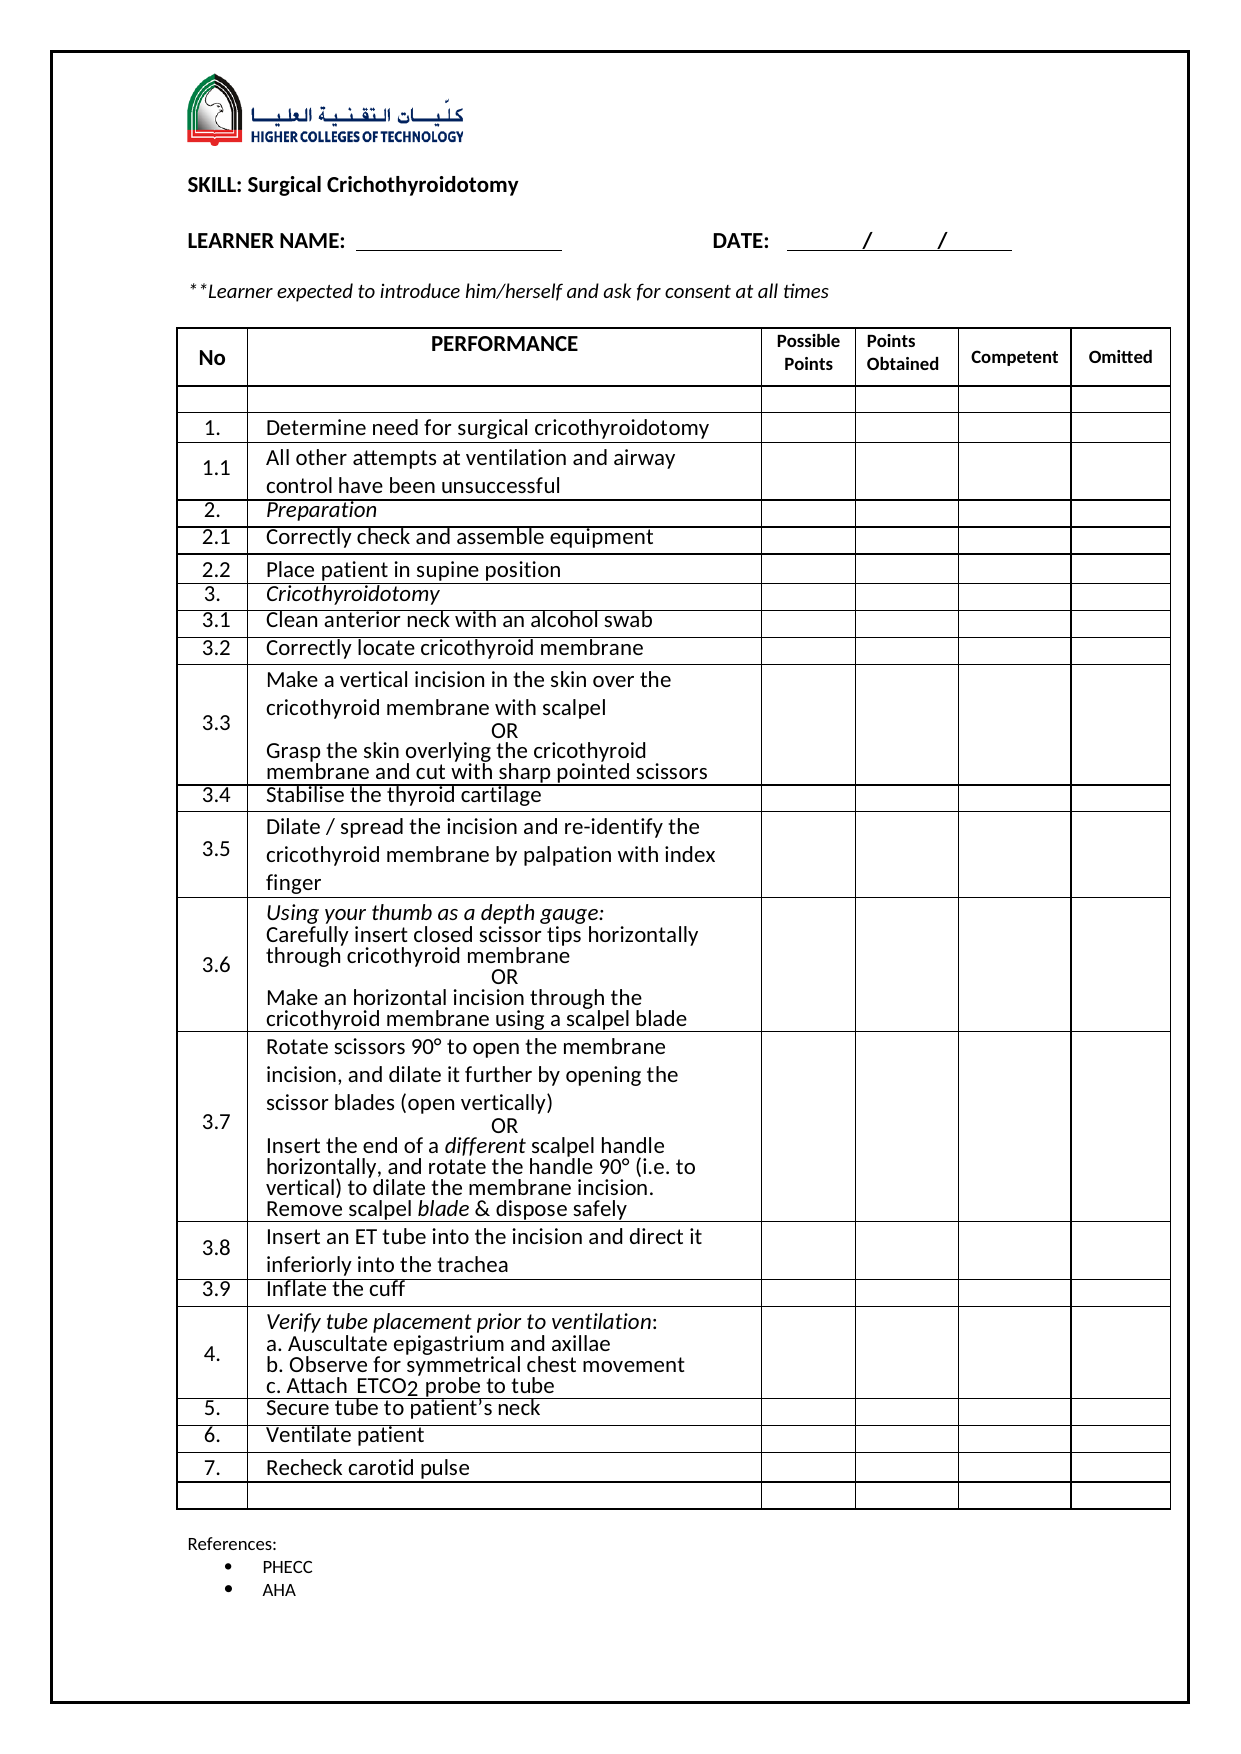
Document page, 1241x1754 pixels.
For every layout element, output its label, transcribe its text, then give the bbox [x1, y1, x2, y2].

table_cell [762, 501, 855, 526]
table_cell Secure tube to patient’s neck [248, 1399, 761, 1424]
table_cell [762, 1307, 855, 1398]
table_cell [762, 611, 855, 637]
table_cell [762, 638, 855, 664]
table_cell [959, 638, 1070, 664]
table_cell [178, 1483, 247, 1508]
table_cell [959, 611, 1070, 637]
table_cell [762, 555, 855, 583]
table_cell [1072, 584, 1170, 610]
table_cell Stabilise the thyroid cartilage [248, 786, 761, 811]
table_cell 2.2 [178, 555, 247, 583]
table_cell Correctly check and assemble equipment [248, 528, 761, 553]
table_cell All other attempts at ventilation and airway control have been unsuccessful [248, 443, 761, 499]
table_cell [959, 1307, 1070, 1398]
table_cell [1072, 1453, 1170, 1481]
picture [187, 73, 464, 146]
table_header Possible Points [762, 329, 855, 385]
table_cell [1072, 665, 1170, 784]
table_cell [959, 1222, 1070, 1278]
table_cell [762, 413, 855, 441]
table_cell 2.1 [178, 528, 247, 553]
table_cell 3.1 [178, 611, 247, 637]
table_cell 3.6 [178, 898, 247, 1031]
table_header PERFORMANCE [248, 329, 761, 385]
table_cell [959, 1453, 1070, 1481]
table_cell [1072, 638, 1170, 664]
table_cell [959, 501, 1070, 526]
table_cell Insert an ET tube into the incision and direct it inferiorly into the trachea [248, 1222, 761, 1278]
table_cell [762, 1453, 855, 1481]
table_cell [762, 786, 855, 811]
table_cell [762, 443, 855, 499]
table_cell Rotate scissors 90° to open the membrane incision, and dilate it further by opening the scissor blades (open vertically) OR Insert the end of a different scalpel handle horizontally, and rotate the handle 90° (i.e. to vertical) to dilate the membrane incision. Remove scalpel blade & dispose safely [248, 1032, 761, 1221]
table_cell [1072, 413, 1170, 441]
table_cell 3.5 [178, 812, 247, 897]
table_cell [248, 1483, 761, 1508]
table_cell Using your thumb as a depth gauge: Carefully insert closed scissor tips horizontally through cricothyroid membrane OR Make an horizontal incision through the cricothyroid membrane using a scalpel blade [248, 898, 761, 1031]
list AHA [225, 1578, 1053, 1601]
table_cell Make a vertical incision in the skin over the cricothyroid membrane with scalpel OR Grasp the skin overlying the cricothyroid membrane and cut with sharp pointed scissors [248, 665, 761, 784]
table_cell [959, 1032, 1070, 1221]
table_cell [959, 555, 1070, 583]
table_cell [762, 898, 855, 1031]
table_cell [762, 1483, 855, 1508]
list PHECC [225, 1556, 1053, 1578]
table_cell [762, 1222, 855, 1278]
table_cell [1072, 1399, 1170, 1424]
table_cell [856, 665, 958, 784]
table_cell [856, 1426, 958, 1452]
table_cell 7. [178, 1453, 247, 1481]
table_cell [762, 665, 855, 784]
table_cell [959, 665, 1070, 784]
table_cell [856, 812, 958, 897]
text SKILL: Surgical Crichothyroidotomy [187, 170, 1053, 198]
text **Learner expected to introduce him/herself and ask for consent at all times [187, 278, 1053, 303]
table_cell [1072, 1032, 1170, 1221]
table_cell [1072, 611, 1170, 637]
table_cell [856, 501, 958, 526]
table_cell Recheck carotid pulse [248, 1453, 761, 1481]
table_header Omitted [1072, 329, 1170, 385]
table_cell [959, 812, 1070, 897]
table_cell [856, 1280, 958, 1306]
table_cell [959, 786, 1070, 811]
table_cell [959, 1399, 1070, 1424]
table_cell [1072, 1307, 1170, 1398]
table_cell 1. [178, 413, 247, 441]
table_cell 2. [178, 501, 247, 526]
table_cell [1072, 1280, 1170, 1306]
table_cell [1072, 898, 1170, 1031]
table_cell [959, 584, 1070, 610]
table_cell [856, 786, 958, 811]
table_header Points Obtained [856, 329, 958, 385]
table_cell Verify tube placement prior to ventilation: a. Auscultate epigastrium and axillae b. Observe for symmetrical chest movement c. Attach ETCO2 probe to tube [248, 1307, 761, 1398]
table_cell [856, 387, 958, 412]
table_cell [1072, 786, 1170, 811]
text References: [187, 1533, 1053, 1556]
table_cell [959, 413, 1070, 441]
table_cell [762, 1399, 855, 1424]
table_cell 3.3 [178, 665, 247, 784]
table_cell 6. [178, 1426, 247, 1452]
table_cell [856, 413, 958, 441]
table_cell [762, 812, 855, 897]
table_cell [856, 443, 958, 499]
table_cell 4. [178, 1307, 247, 1398]
table_cell [1072, 387, 1170, 412]
table_cell [762, 1280, 855, 1306]
table_cell [856, 1483, 958, 1508]
table_cell [1072, 812, 1170, 897]
table_cell Preparation [248, 501, 761, 526]
table_cell [248, 387, 761, 412]
table_cell [1072, 1426, 1170, 1452]
table_cell [856, 528, 958, 553]
table_cell [856, 611, 958, 637]
table_cell Place patient in supine position [248, 555, 761, 583]
table_cell 3.8 [178, 1222, 247, 1278]
table_cell [856, 584, 958, 610]
table_cell Dilate / spread the incision and re-identify the cricothyroid membrane by palpation with index finger [248, 812, 761, 897]
table_cell [856, 1453, 958, 1481]
table_cell [959, 1280, 1070, 1306]
table_cell [762, 1032, 855, 1221]
table_cell [762, 387, 855, 412]
table_cell [959, 443, 1070, 499]
table_cell [1072, 501, 1170, 526]
table_cell Ventilate patient [248, 1426, 761, 1452]
table_cell [959, 387, 1070, 412]
table_cell [762, 584, 855, 610]
table_cell Determine need for surgical cricothyroidotomy [248, 413, 761, 441]
table_cell Cricothyroidotomy [248, 584, 761, 610]
table_cell [1072, 555, 1170, 583]
table_cell [856, 1222, 958, 1278]
table_cell [856, 1032, 958, 1221]
table_cell 5. [178, 1399, 247, 1424]
table_cell 3.7 [178, 1032, 247, 1221]
table_cell [959, 1483, 1070, 1508]
table_header Competent [959, 329, 1070, 385]
table_cell 3.2 [178, 638, 247, 664]
table_cell [856, 638, 958, 664]
table_cell [1072, 528, 1170, 553]
table_header No [178, 329, 247, 385]
table_cell Clean anterior neck with an alcohol swab [248, 611, 761, 637]
table_cell 3.9 [178, 1280, 247, 1306]
table_cell [959, 528, 1070, 553]
table_cell [1072, 1222, 1170, 1278]
table_cell [1072, 1483, 1170, 1508]
table_cell [959, 898, 1070, 1031]
table_cell [1072, 443, 1170, 499]
table_cell [178, 387, 247, 412]
text LEARNER NAME: DATE: / / [187, 226, 1053, 254]
table_cell [762, 528, 855, 553]
table_cell [959, 1426, 1070, 1452]
table_cell [856, 898, 958, 1031]
table_cell [856, 1307, 958, 1398]
table_cell [762, 1426, 855, 1452]
table_cell Inflate the cuff [248, 1280, 761, 1306]
table_cell Correctly locate cricothyroid membrane [248, 638, 761, 664]
table_cell 1.1 [178, 443, 247, 499]
table_cell [856, 1399, 958, 1424]
table_cell 3.4 [178, 786, 247, 811]
table_cell 3. [178, 584, 247, 610]
table_cell [856, 555, 958, 583]
